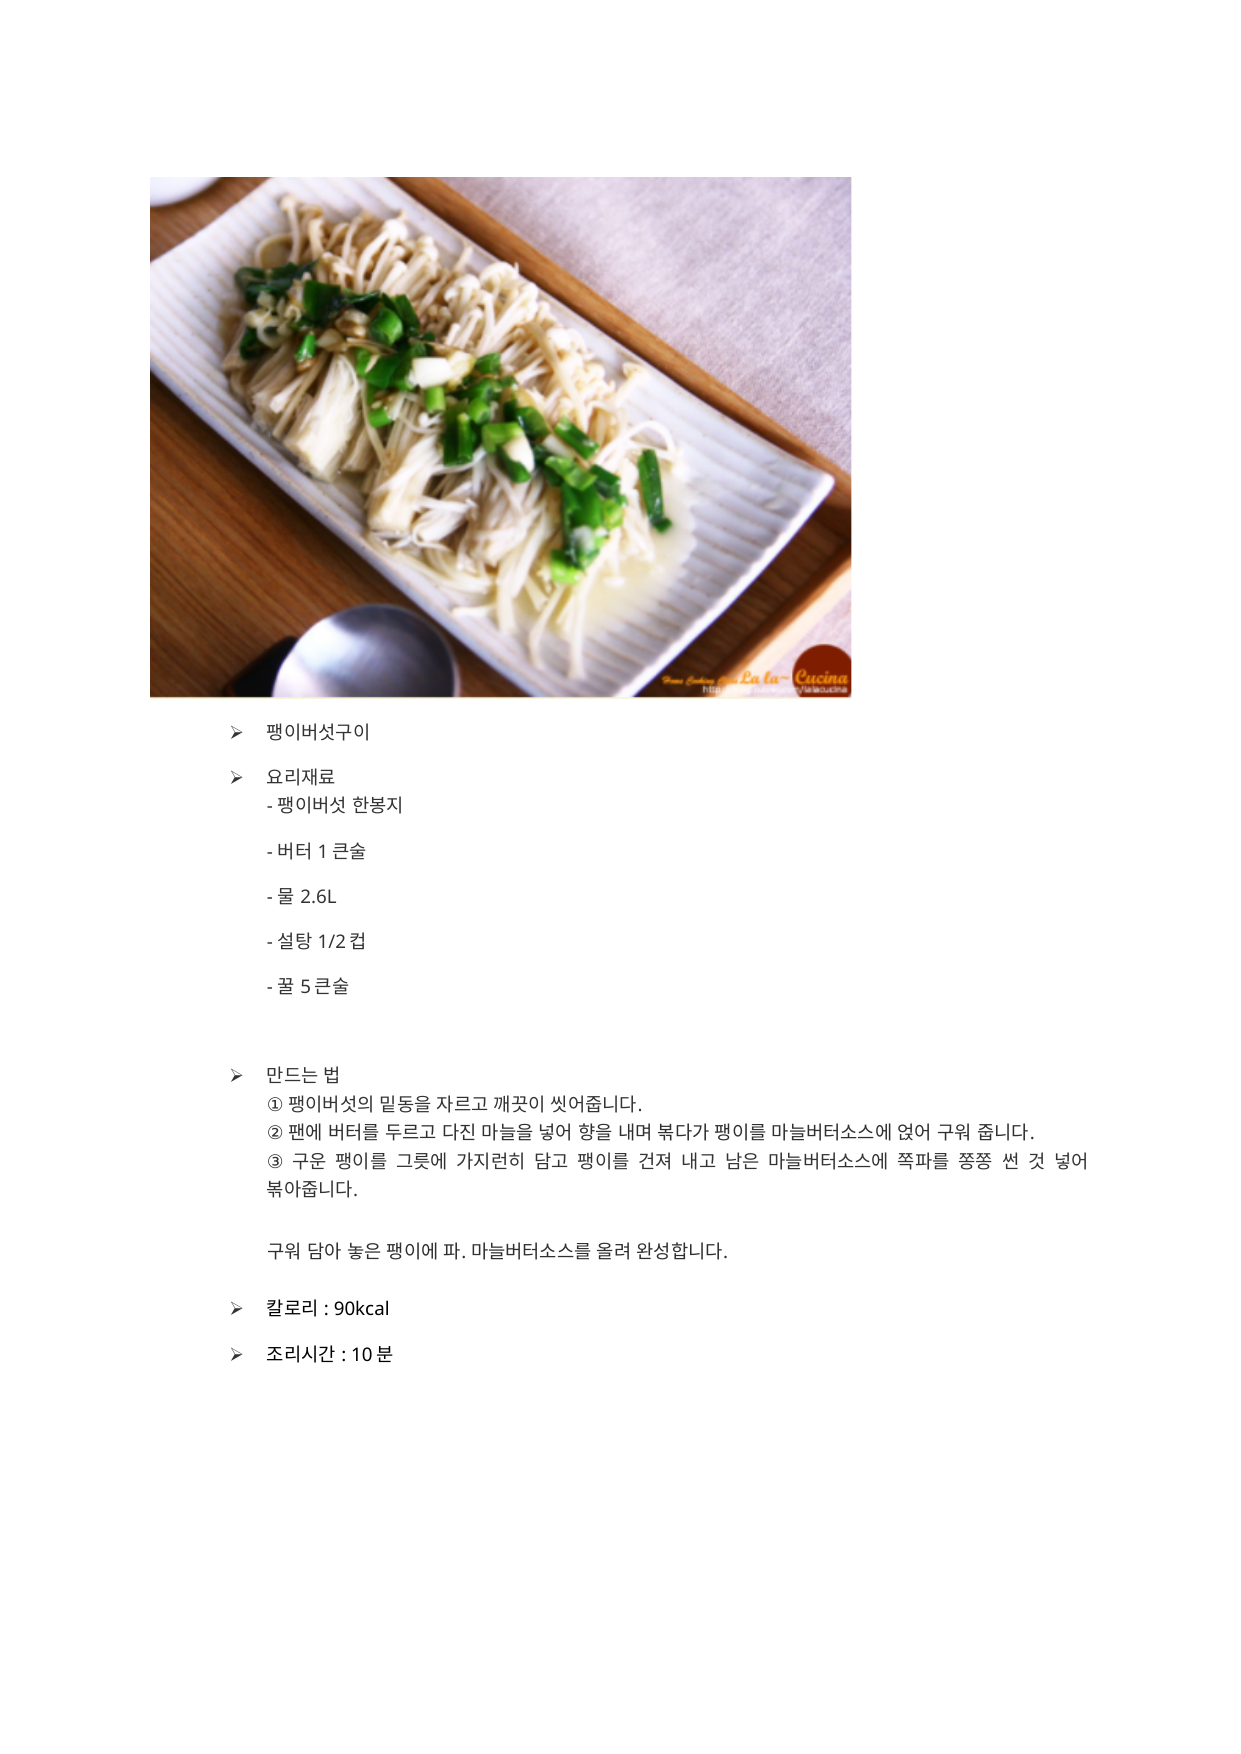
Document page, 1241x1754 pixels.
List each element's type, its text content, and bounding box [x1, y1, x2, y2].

list 팽이버섯구이 [229, 717, 1090, 744]
list - 버터 1큰술 [267, 836, 1090, 863]
picture [150, 177, 852, 699]
list - 꿀 5큰술 [267, 972, 1090, 999]
list 칼로리 : 90kcal [229, 1294, 1090, 1321]
list - 물 2.6L [267, 882, 1090, 909]
list 조리시간 : 10분 [229, 1339, 1090, 1366]
list - 설탕 1/2컵 [267, 927, 1090, 954]
list 만드는 법 ① 팽이버섯의 밑동을 자르고 깨끗이 씻어줍니다. ② 팬에 버터를 두르고 다진 마늘을 넣어 향을 내며 볶다가 팽이를 마늘버터소스에 얹어 구워 줍니다. ③ 구운 팽이를 그릇에 가지런히 담고 팽이를 건져 내고 남은 마늘버터소스에 쪽파를 쫑쫑 썬 것 넣어 볶아줍니다. [229, 1061, 1090, 1202]
text 구워 담아 놓은 팽이에 파. 마늘버터소스를 올려 완성합니다. [150, 1220, 1090, 1264]
list 요리재료 - 팽이버섯 한봉지 [229, 763, 1090, 818]
